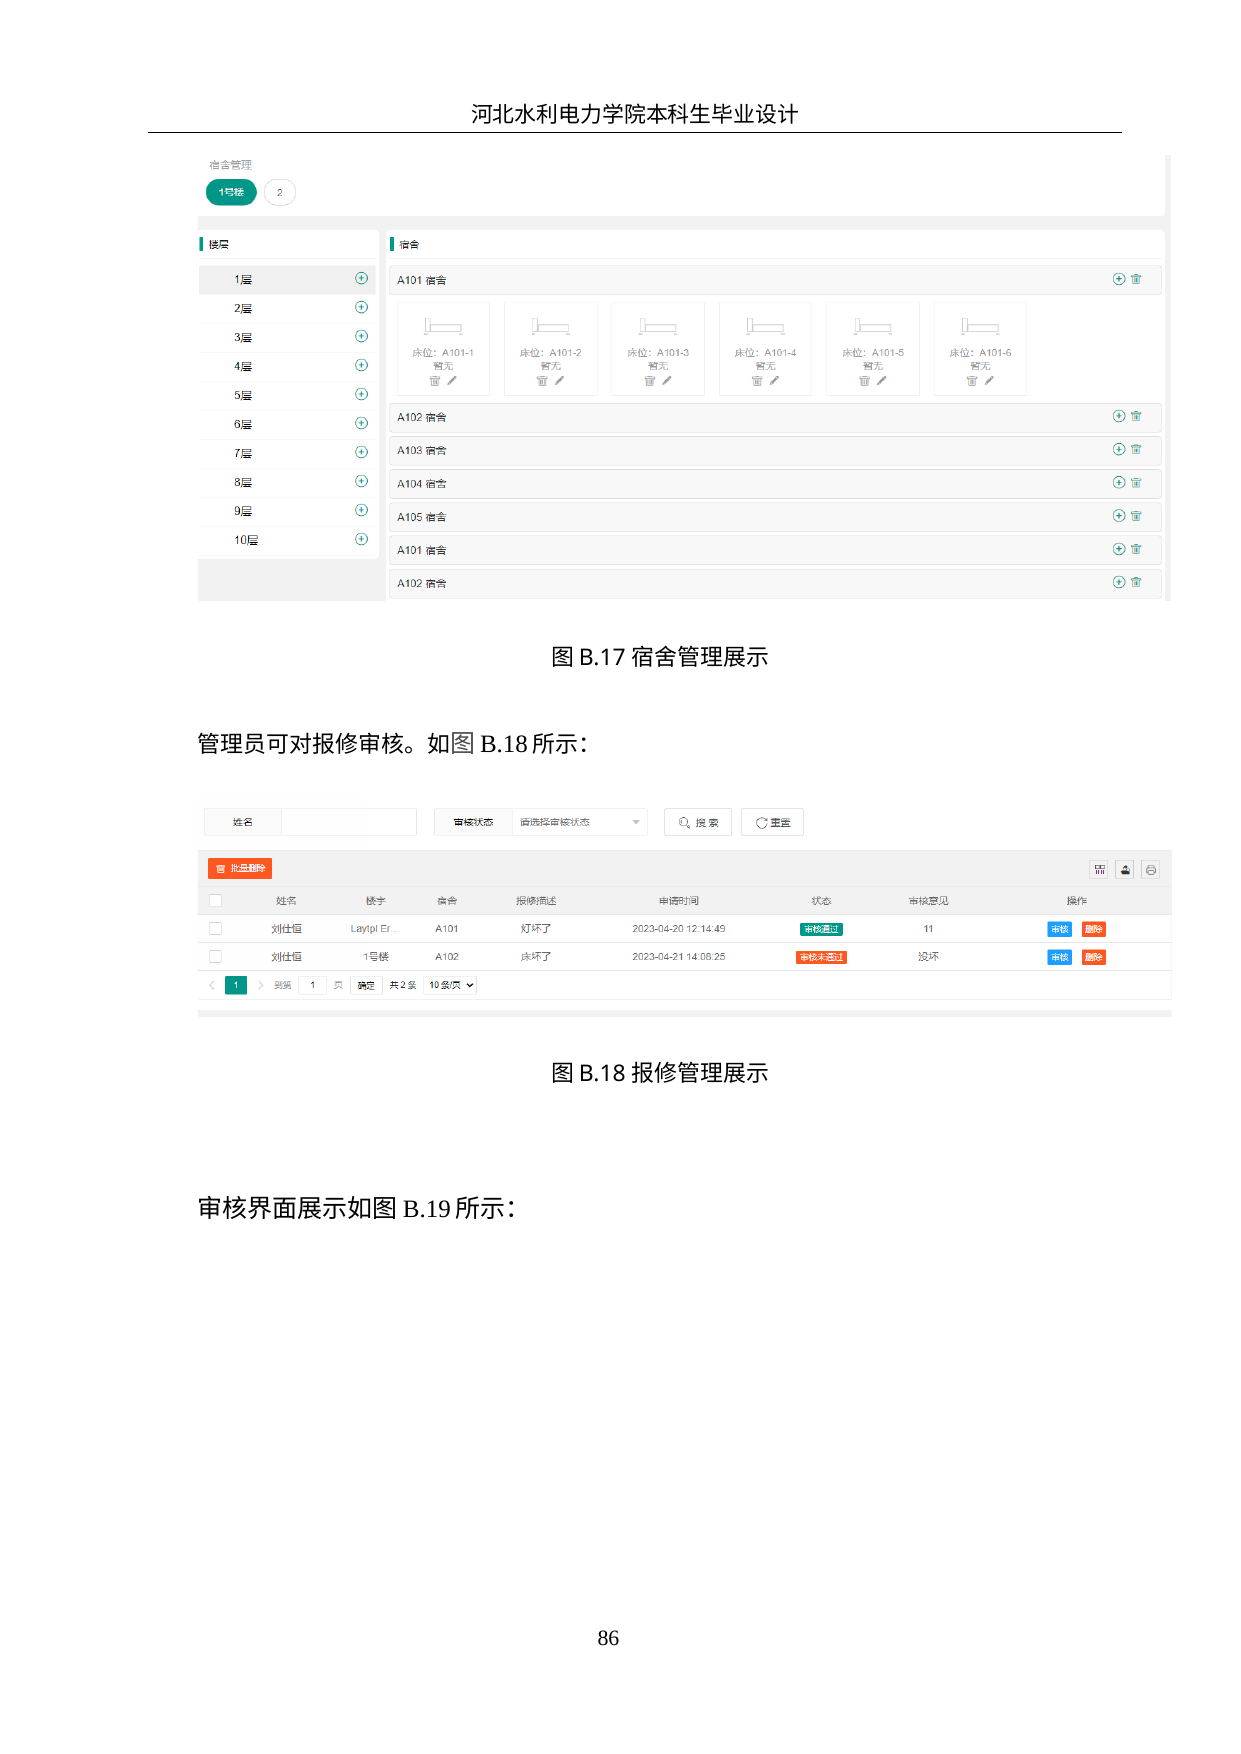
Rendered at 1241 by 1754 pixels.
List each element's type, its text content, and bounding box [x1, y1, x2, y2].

text 管理员可对报修审核。如图B.18所示： [148, 709, 1122, 774]
picture [197, 155, 1171, 601]
text 审核界面展示如图B.19所示： [148, 1174, 1122, 1239]
picture [197, 798, 1172, 1017]
text 图B.17 宿舍管理展示 [148, 623, 1122, 688]
text 图B.18 报修管理展示 [148, 1039, 1122, 1104]
